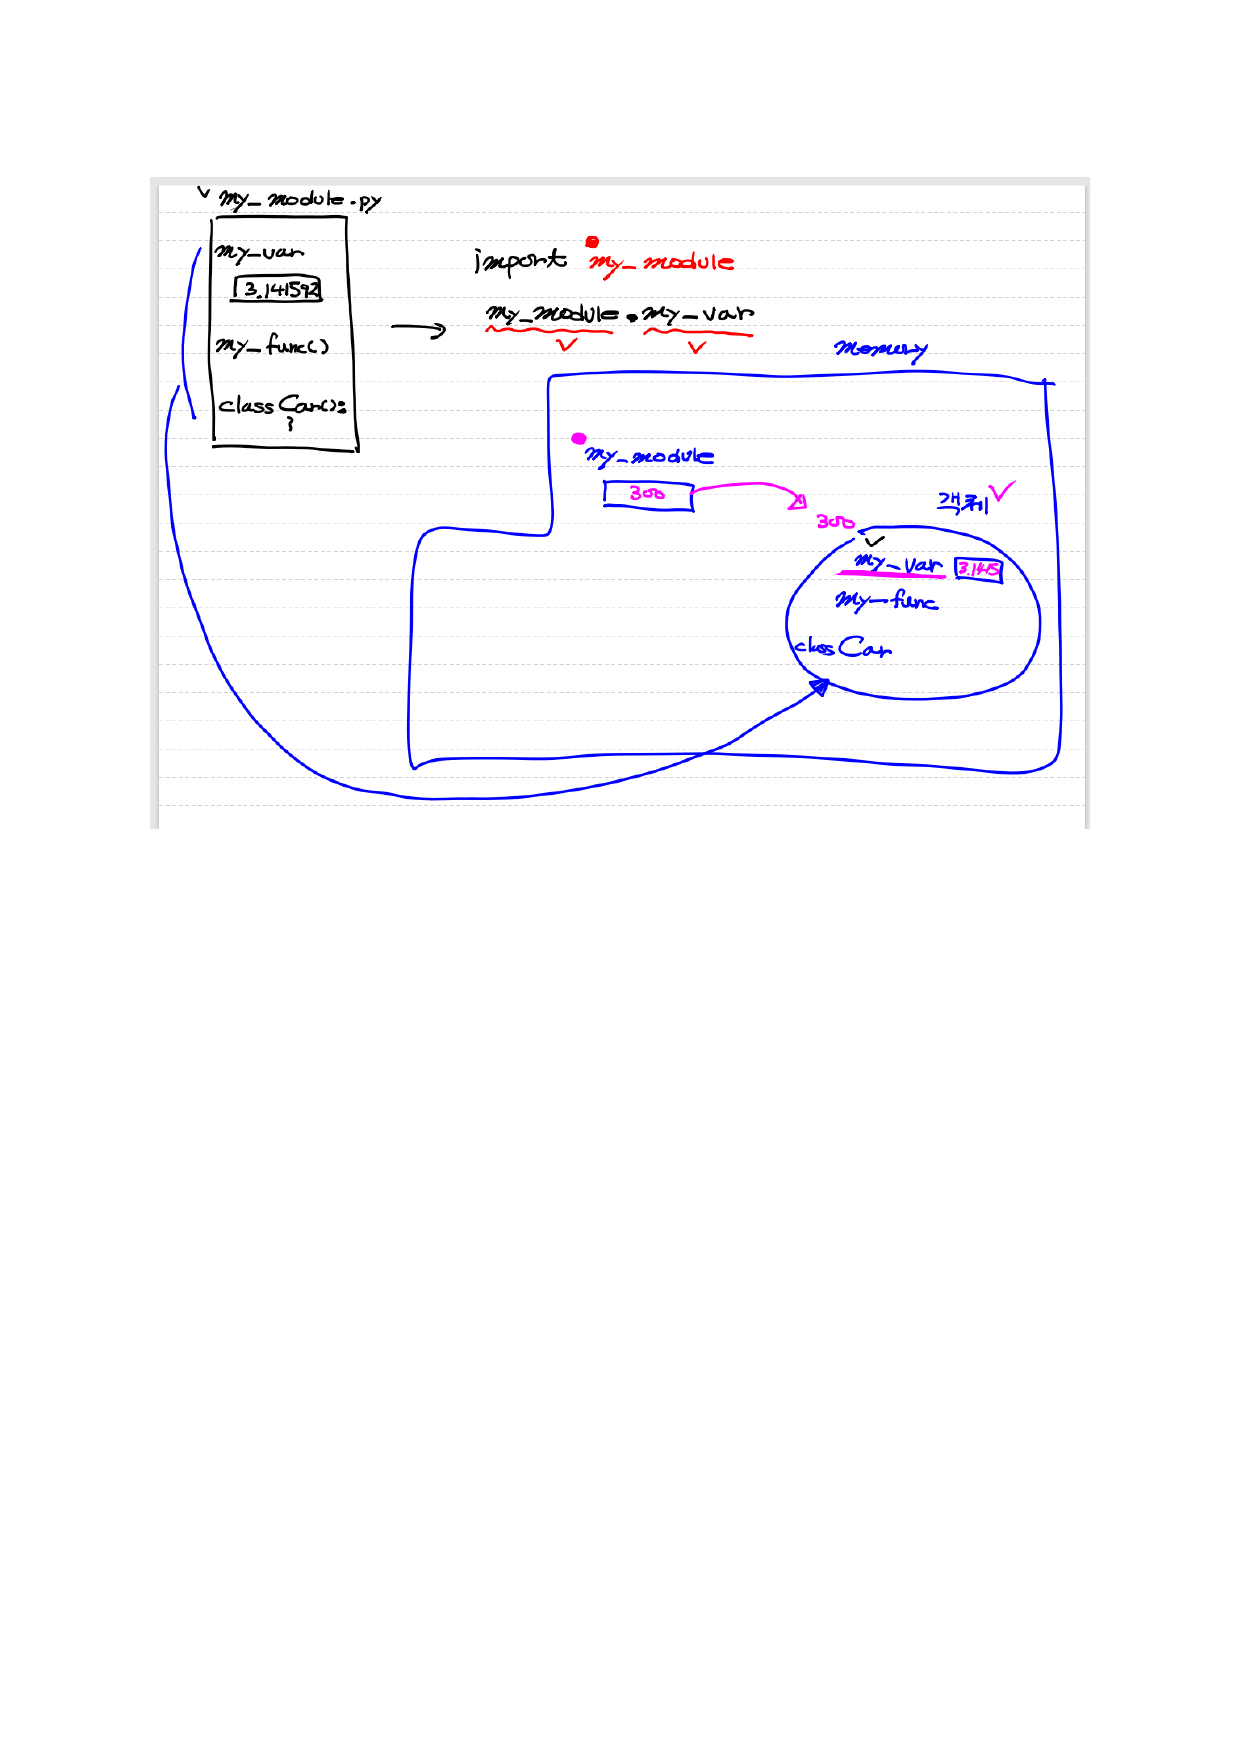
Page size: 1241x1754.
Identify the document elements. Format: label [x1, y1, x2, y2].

picture [150, 177, 1091, 829]
